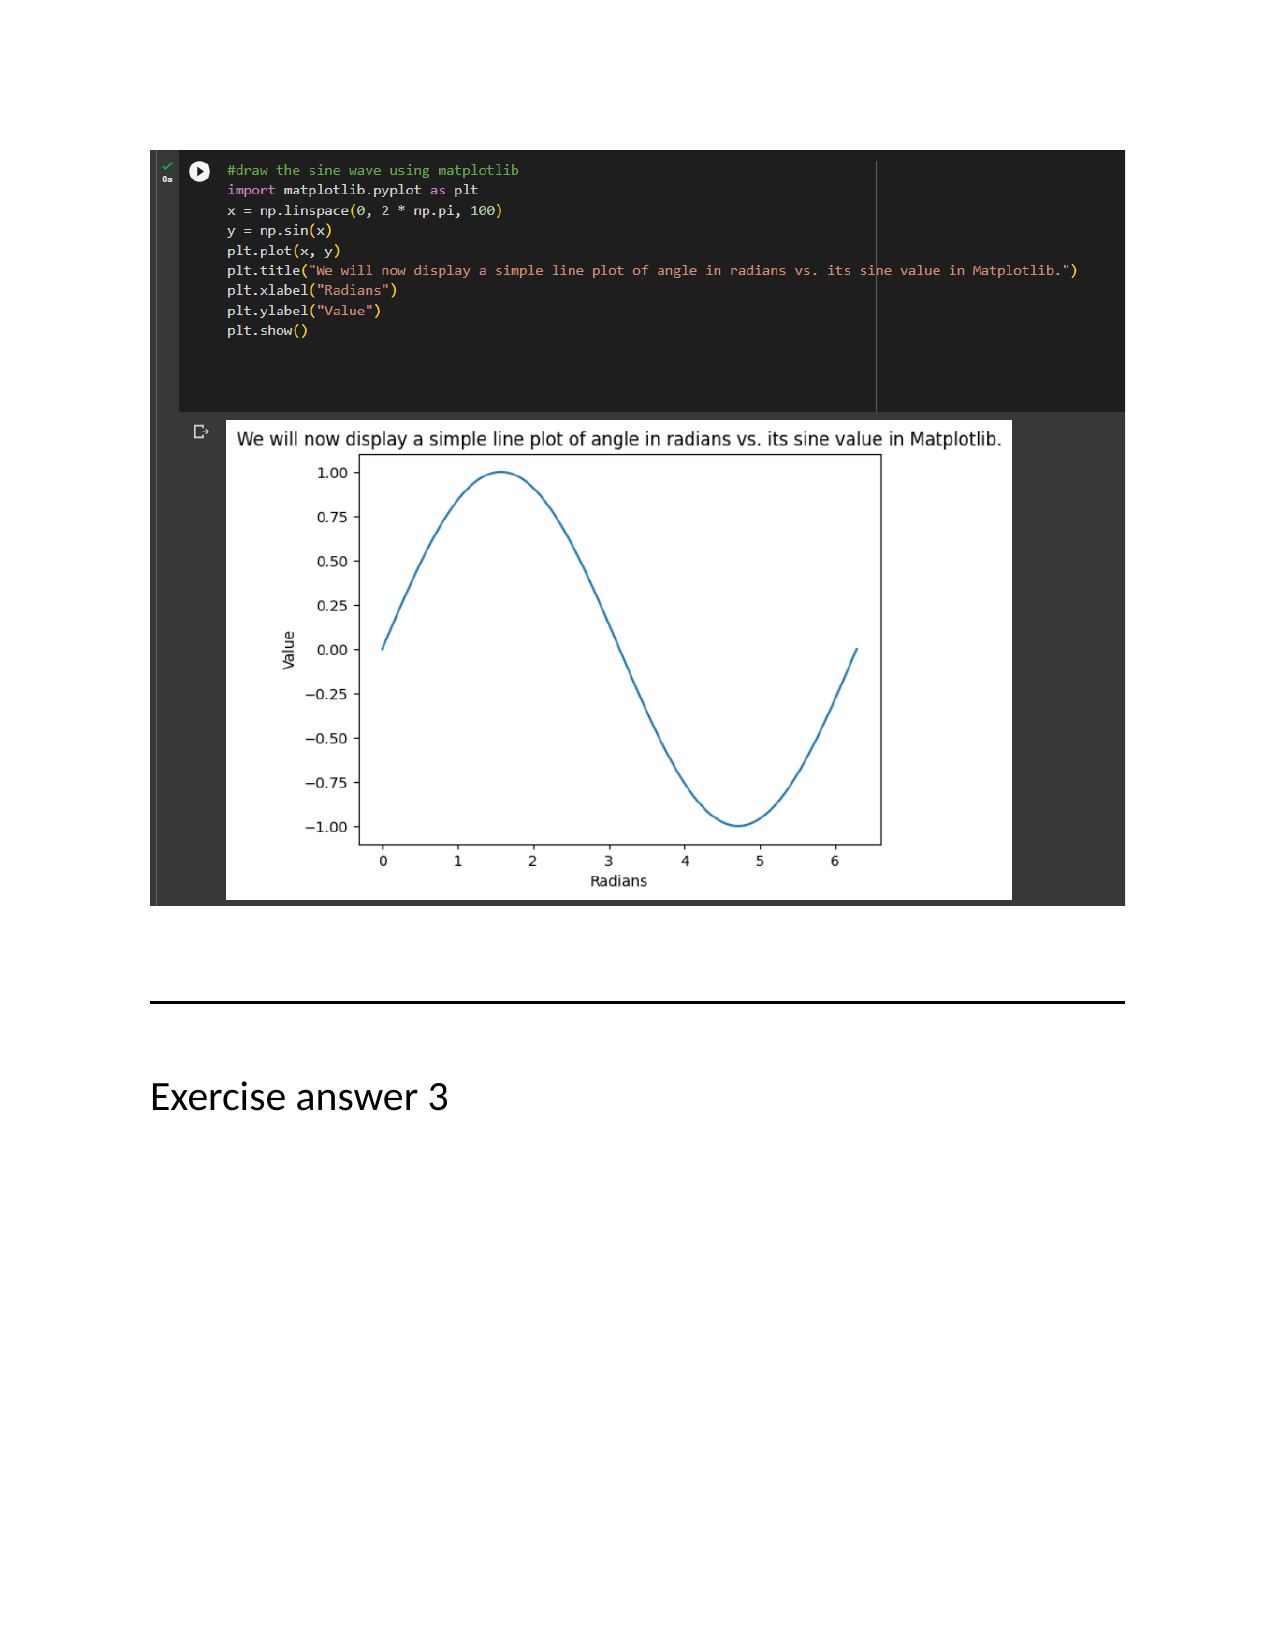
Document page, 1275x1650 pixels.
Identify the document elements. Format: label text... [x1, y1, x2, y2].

text Exercise answer 3 [150, 1070, 1125, 1121]
picture [150, 150, 1125, 906]
